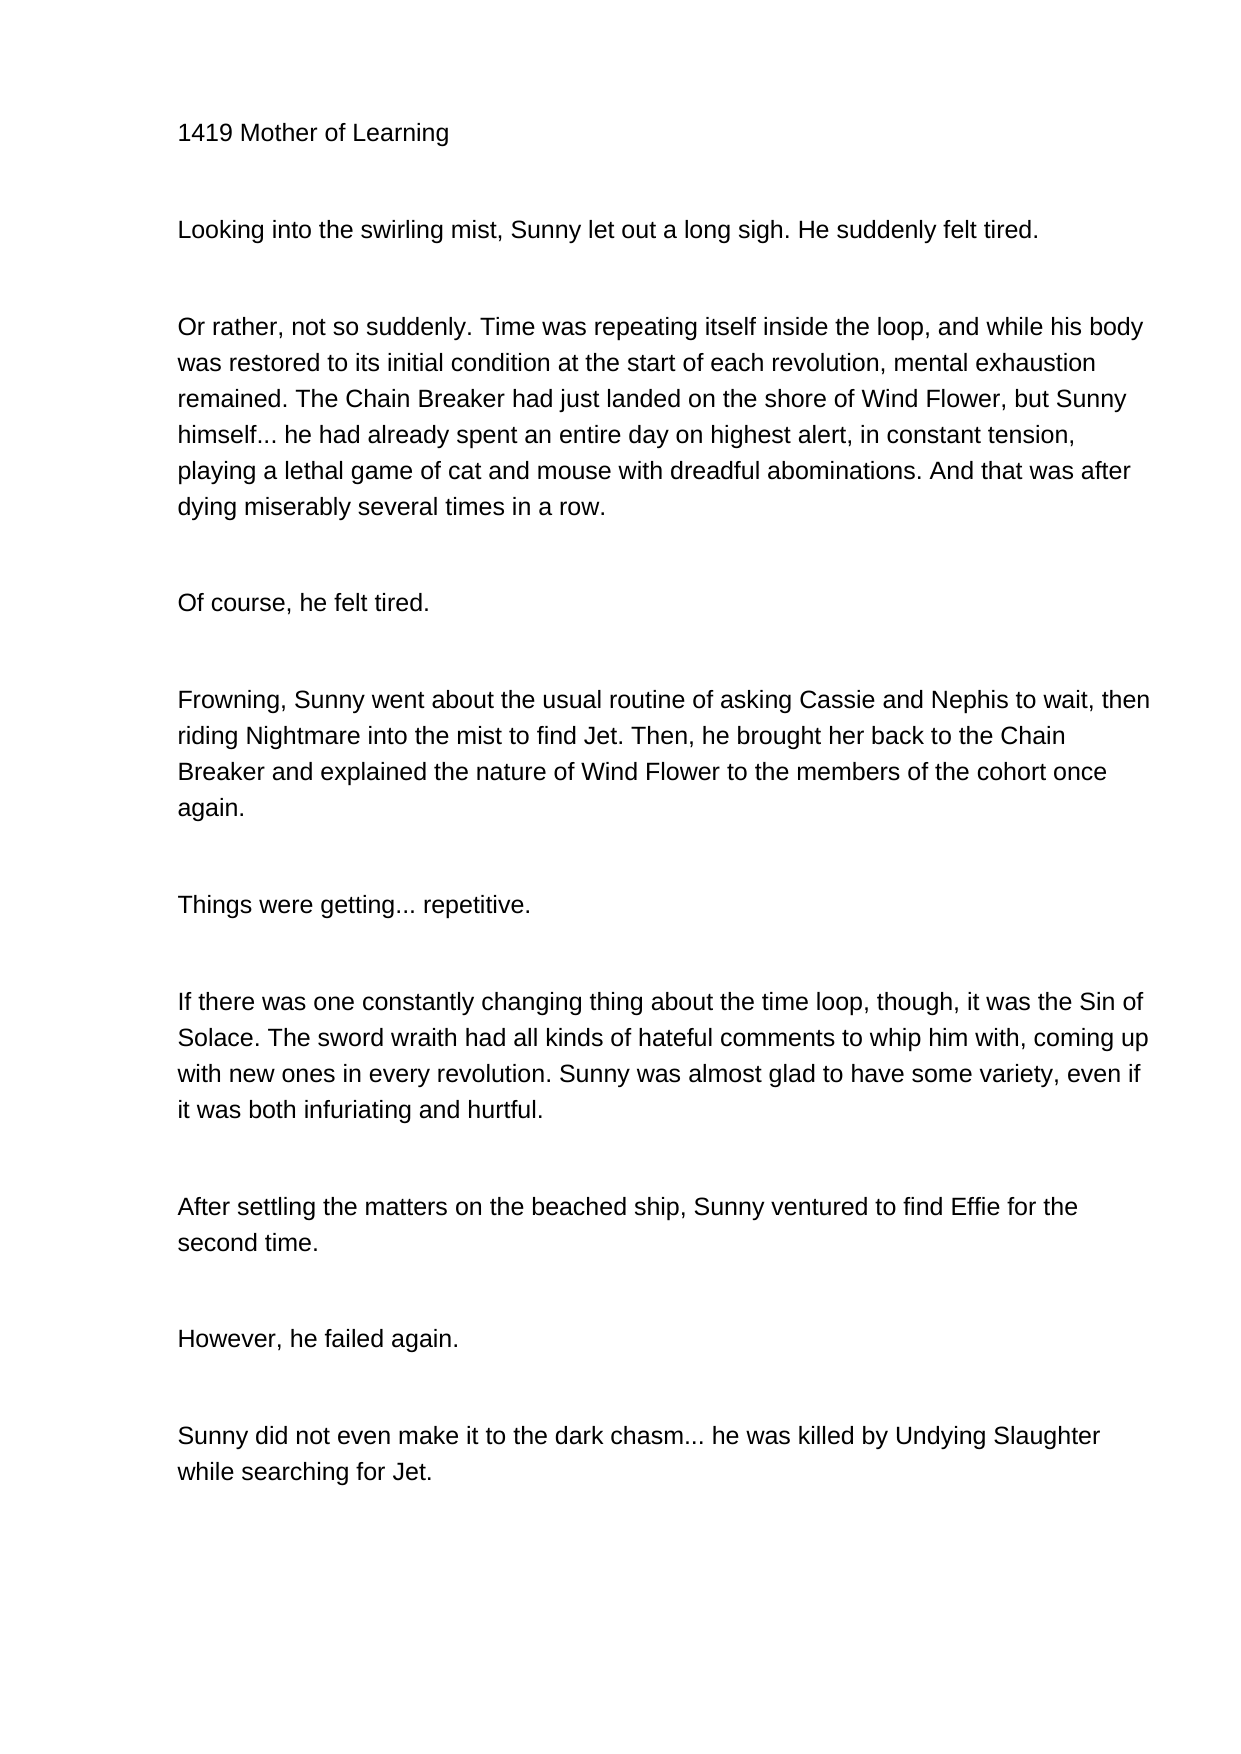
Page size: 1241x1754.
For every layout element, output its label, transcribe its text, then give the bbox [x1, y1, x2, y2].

text However, he failed again. [177, 1324, 1152, 1353]
text Of course, he felt tired. [177, 588, 1152, 617]
text After settling the matters on the beached ship, Sunny ventured to find Effie for the second time. [177, 1192, 1152, 1256]
text Things were getting... repetitive. [177, 890, 1152, 919]
text Sunny did not even make it to the dark chasm... he was killed by Undying Slaughter while searching for Jet. [177, 1421, 1152, 1486]
text Frowning, Sunny went about the usual routine of asking Cassie and Nephis to wait, then riding Nightmare into the mist to find Jet. Then, he brought her back to the Chain Breaker and explained the nature of Wind Flower to the members of the cohort once again. [177, 685, 1152, 822]
text Or rather, not so suddenly. Time was repeating itself inside the loop, and while his body was restored to its initial condition at the start of each revolution, mental exhaustion remained. The Chain Breaker had just landed on the shore of Wind Flower, but Sunny himself... he had already spent an entire day on highest alert, in constant tension, playing a lethal game of cat and mouse with dreadful abominations. And that was after dying miserably several times in a row. [177, 312, 1152, 520]
text Looking into the swirling mist, Sunny let out a long sigh. He suddenly felt tired. [177, 215, 1152, 244]
text If there was one constantly changing thing about the time loop, though, it was the Sin of Solace. The sword wraith had all kinds of hateful comments to whip him with, coming up with new ones in every revolution. Sunny was almost glad to have some variety, even if it was both infuriating and hurtful. [177, 987, 1152, 1123]
text 1419 Mother of Learning [177, 118, 1152, 147]
